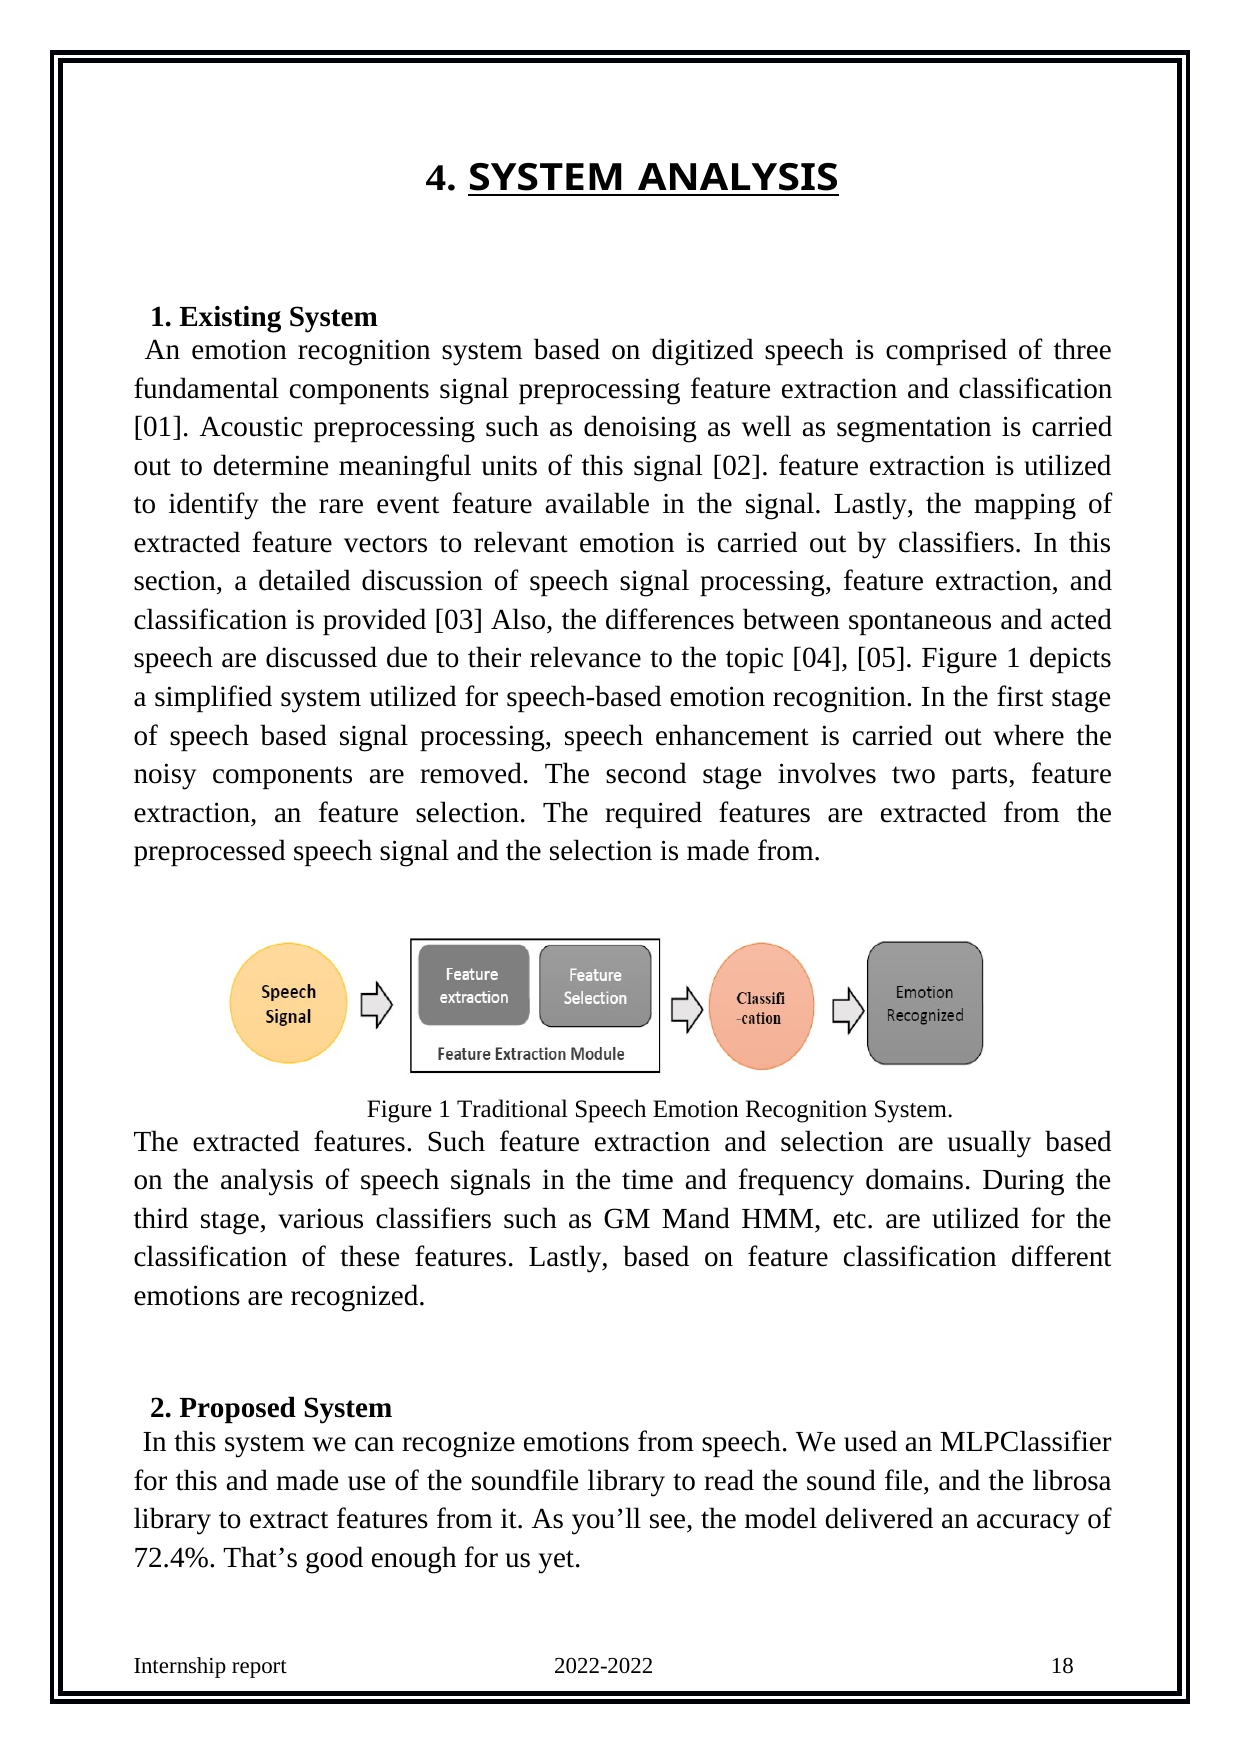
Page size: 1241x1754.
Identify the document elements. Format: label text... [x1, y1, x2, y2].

subtitle Proposed System [150, 1391, 1113, 1424]
subtitle Existing System [150, 299, 1113, 332]
text The extracted features. Such feature extraction and selection are usually based on the analysis of speech signals in the time and frequency domains. During the third stage, various classifiers such as GM Mand HMM, etc. are utilized for the classification of these features. Lastly, based on feature classification different emotions are recognized. [133, 1124, 1113, 1311]
picture [201, 871, 1003, 1089]
text 4. SYSTEM ANALYSIS [425, 151, 1113, 202]
text Figure 1 Traditional Speech Emotion Recognition System. [133, 1094, 1113, 1123]
text In this system we can recognize emotions from speech. We used an MLPClassifier for this and made use of the soundfile library to read the sound file, and the librosa library to extract features from it. As you’ll see, the model delivered an accuracy of 72.4%. That’s good enough for us yet. [133, 1424, 1113, 1573]
text An emotion recognition system based on digitized speech is comprised of three fundamental components signal preprocessing feature extraction and classification [01]. Acoustic preprocessing such as denoising as well as segmentation is carried out to determine meaningful units of this signal [02]. feature extraction is utilized to identify the rare event feature available in the signal. Lastly, the mapping of extracted feature vectors to relevant emotion is carried out by classifiers. In this section, a detailed discussion of speech signal processing, feature extraction, and classification is provided [03] Also, the differences between spontaneous and acted speech are discussed due to their relevance to the topic [04], [05]. Figure 1 depicts a simplified system utilized for speech-based emotion recognition. In the first stage of speech based signal processing, speech enhancement is carried out where the noisy components are removed. The second stage involves two parts, feature extraction, an feature selection. The required features are extracted from the preprocessed speech signal and the selection is made from. [133, 332, 1113, 867]
